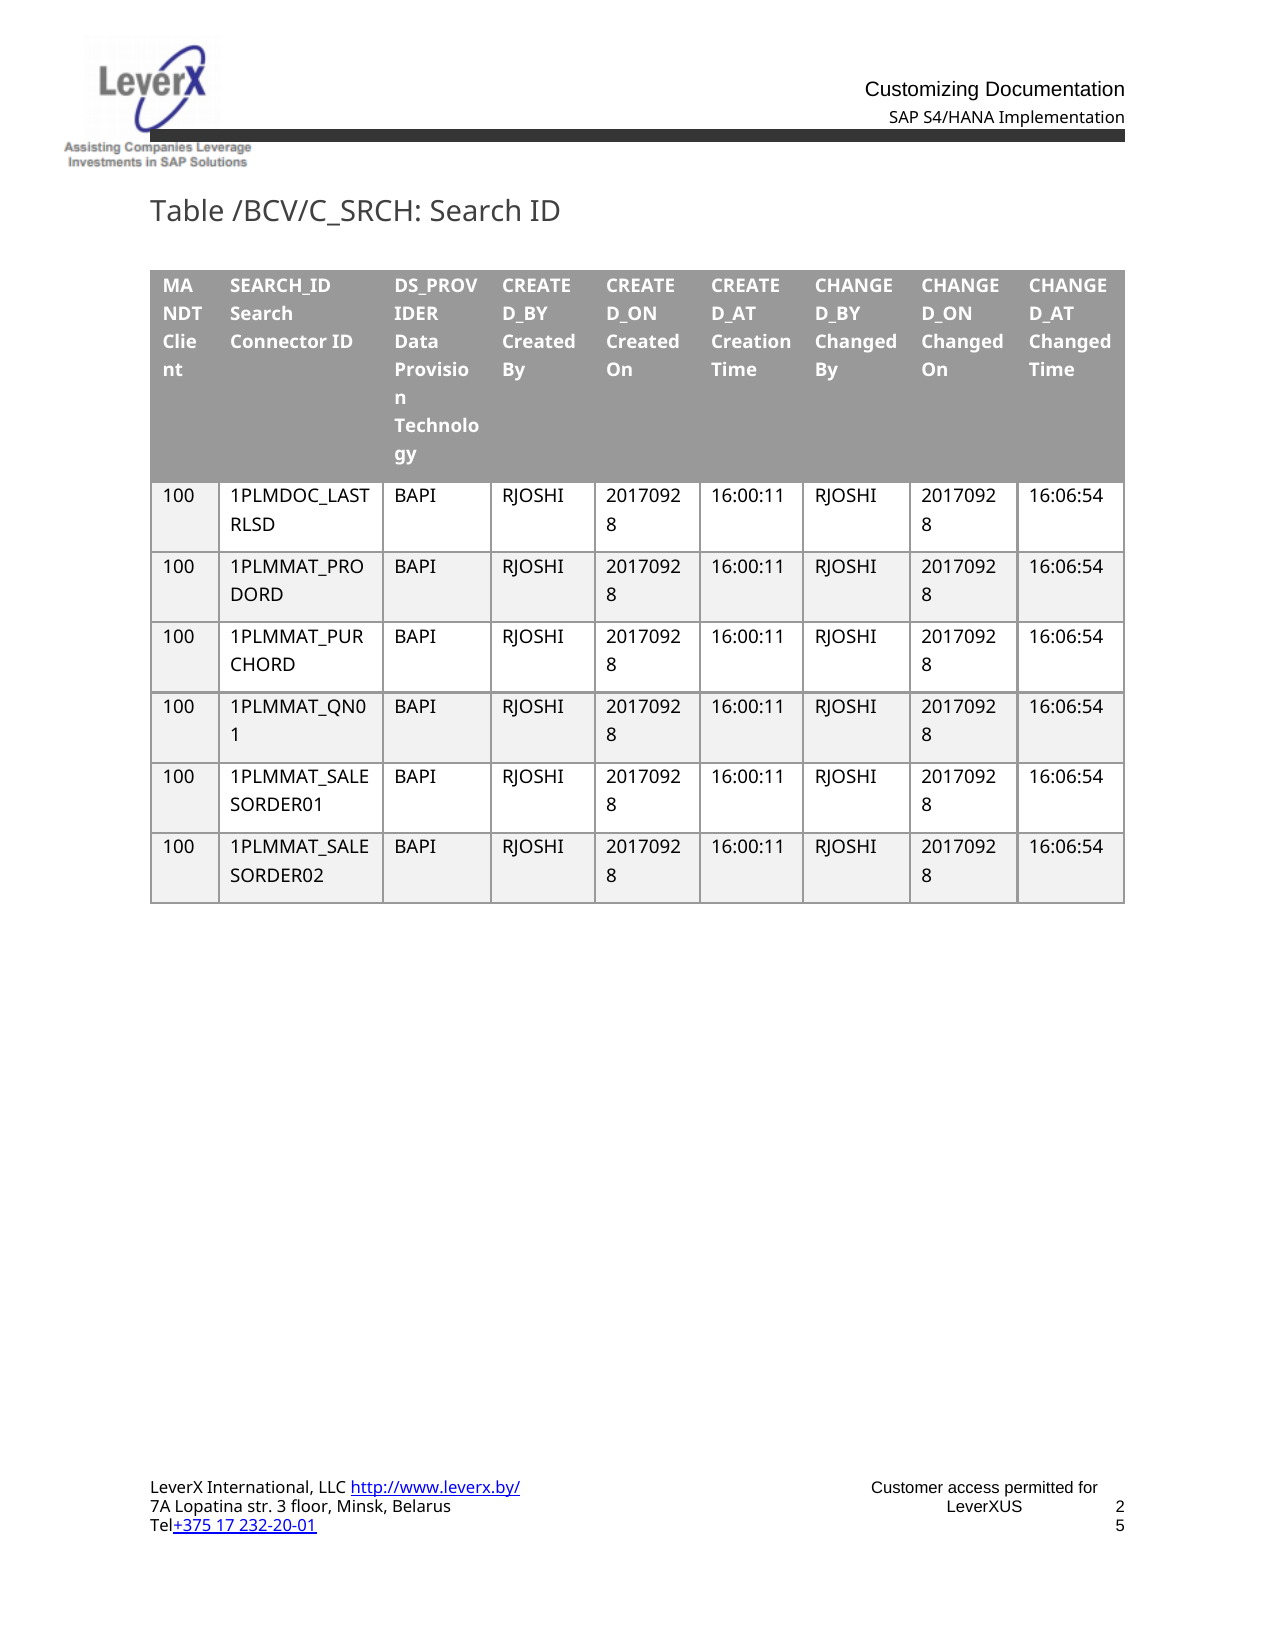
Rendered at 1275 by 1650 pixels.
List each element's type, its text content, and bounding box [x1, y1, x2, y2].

table_cell BAPI [384, 553, 490, 621]
table_cell 20170928 [911, 764, 1016, 832]
table_cell BAPI [384, 483, 490, 551]
table_cell 16:00:11 [701, 623, 802, 691]
table_cell 16:00:11 [701, 483, 802, 551]
table_header CHANGED_ON Changed On [911, 273, 1016, 481]
table_cell RJOSHI [804, 694, 909, 762]
table_cell RJOSHI [804, 834, 909, 902]
table_cell 1PLMMAT_QN01 [220, 694, 382, 762]
table_header CREATED_AT Creation Time [701, 273, 802, 481]
table_cell 20170928 [596, 623, 699, 691]
table_cell 16:00:11 [701, 553, 802, 621]
table_cell 20170928 [596, 483, 699, 551]
table_header MANDT Client [152, 273, 218, 481]
table_cell RJOSHI [492, 764, 594, 832]
subtitle Table /BCV/C_SRCH: Search ID [150, 190, 1125, 230]
table_cell RJOSHI [492, 553, 594, 621]
table_cell 20170928 [596, 834, 699, 902]
table_cell 100 [152, 694, 218, 762]
table_header CREATED_ON Created On [596, 273, 699, 481]
picture [59, 33, 254, 172]
table_cell 1PLMMAT_SALESORDER01 [220, 764, 382, 832]
table_cell 16:06:54 [1019, 623, 1123, 691]
table_cell RJOSHI [492, 834, 594, 902]
table_cell 20170928 [596, 764, 699, 832]
table_cell BAPI [384, 834, 490, 902]
table_cell 100 [152, 764, 218, 832]
table_cell RJOSHI [804, 764, 909, 832]
table_cell 100 [152, 553, 218, 621]
table_cell 16:06:54 [1019, 764, 1123, 832]
table_header DS_PROVIDER Data Provision Technology [384, 273, 490, 481]
table_cell 20170928 [911, 553, 1016, 621]
table_cell RJOSHI [492, 483, 594, 551]
table_cell RJOSHI [492, 623, 594, 691]
table_cell 100 [152, 623, 218, 691]
table_cell 16:06:54 [1019, 483, 1123, 551]
table_cell RJOSHI [804, 483, 909, 551]
table_cell 20170928 [911, 694, 1016, 762]
table_cell BAPI [384, 623, 490, 691]
table_cell 1PLMMAT_PRODORD [220, 553, 382, 621]
table_cell 1PLMMAT_SALESORDER02 [220, 834, 382, 902]
table_cell 1PLMDOC_LASTRLSD [220, 483, 382, 551]
table_cell 16:00:11 [701, 834, 802, 902]
table_cell BAPI [384, 764, 490, 832]
table_cell 16:00:11 [701, 764, 802, 832]
table_cell RJOSHI [804, 553, 909, 621]
table_cell 20170928 [911, 623, 1016, 691]
table_header SEARCH_ID Search Connector ID [220, 273, 382, 481]
table_cell 16:06:54 [1019, 553, 1123, 621]
table_cell 20170928 [596, 553, 699, 621]
table_cell RJOSHI [804, 623, 909, 691]
table_cell 1PLMMAT_PURCHORD [220, 623, 382, 691]
table_header CHANGED_AT Changed Time [1019, 273, 1123, 481]
table_cell 100 [152, 483, 218, 551]
table_cell BAPI [384, 694, 490, 762]
table_header CHANGED_BY Changed By [804, 273, 909, 481]
table_header CREATED_BY Created By [492, 273, 594, 481]
table_cell 16:06:54 [1019, 694, 1123, 762]
table_cell RJOSHI [492, 694, 594, 762]
table_cell 20170928 [911, 834, 1016, 902]
table_cell 20170928 [596, 694, 699, 762]
table_cell 16:00:11 [701, 694, 802, 762]
table_cell 16:06:54 [1019, 834, 1123, 902]
table_cell 20170928 [911, 483, 1016, 551]
table_cell 100 [152, 834, 218, 902]
